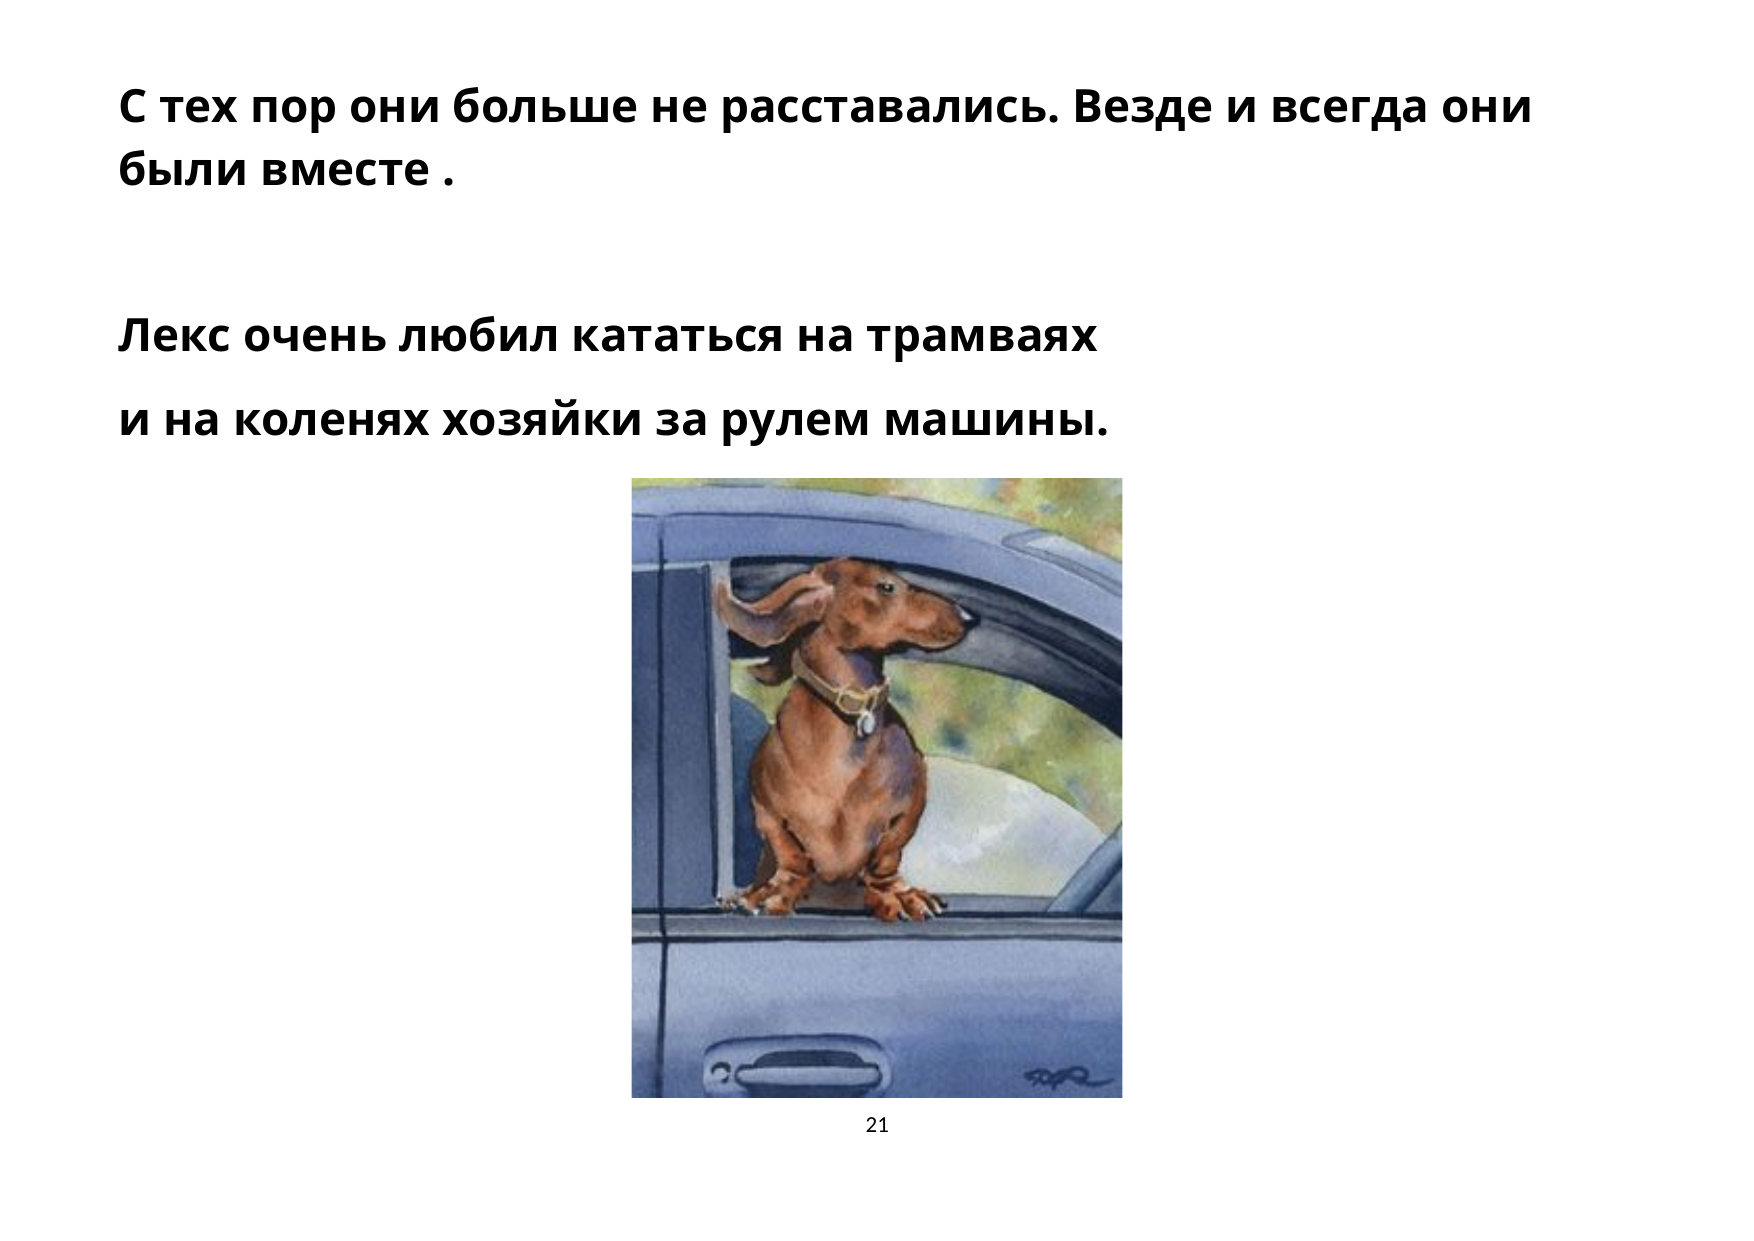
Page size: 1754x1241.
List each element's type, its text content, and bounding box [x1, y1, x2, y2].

text Лекс очень любил кататься на трамваях [118, 303, 1636, 365]
picture [631, 478, 1123, 1098]
text и на коленях хозяйки за рулем машины. [118, 386, 1636, 448]
text С тех пор они больше не расставались. Везде и всегда они были вместе . [118, 74, 1636, 199]
